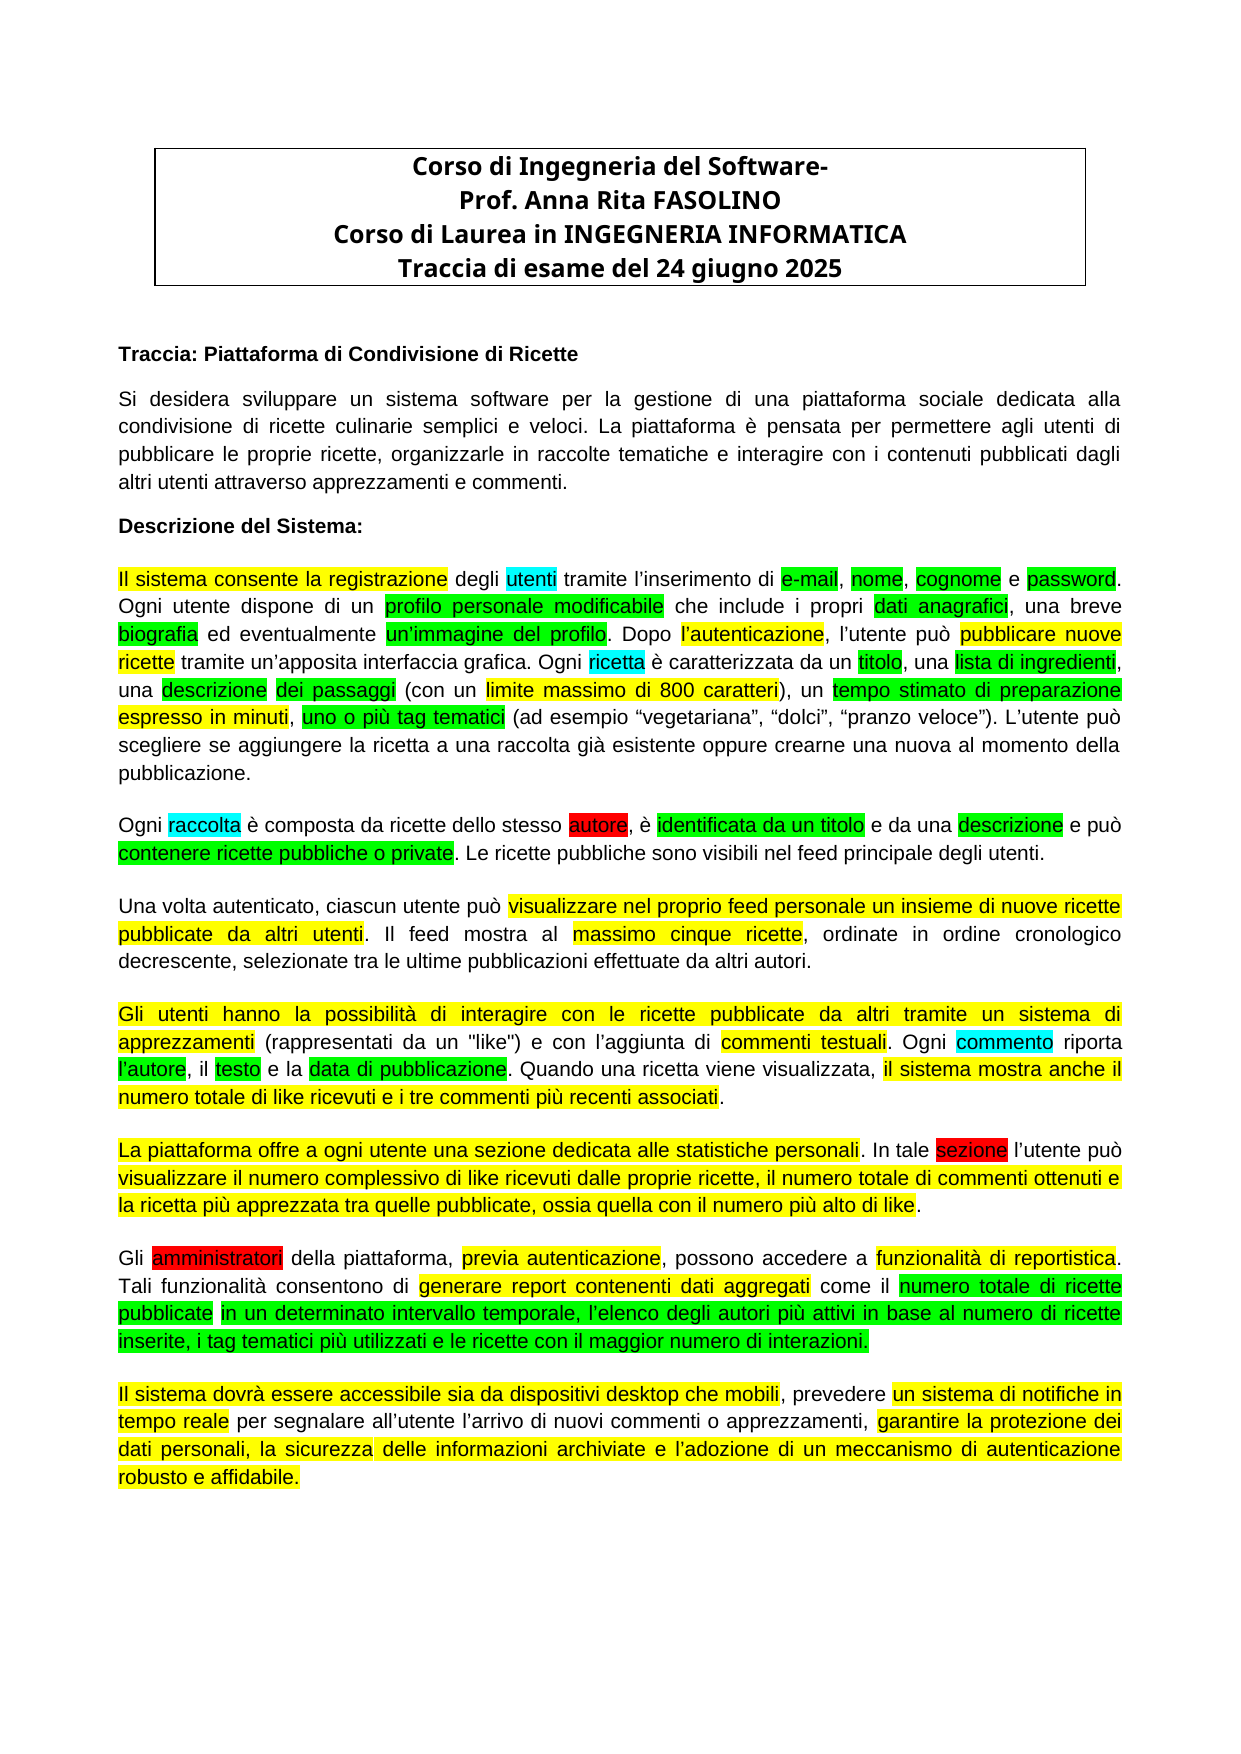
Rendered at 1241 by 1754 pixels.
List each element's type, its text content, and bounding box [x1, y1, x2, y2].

text Gli amministratori della piattaforma, previa autenticazione, possono accedere a funzionalità di reportistica. Tali funzionalità consentono di generare report contenenti dati aggregati come il numero totale di ricette pubblicate in un determinato intervallo temporale, l’elenco degli autori più attivi in base al numero di ricette inserite, i tag tematici più utilizzati e le ricette con il maggior numero di interazioni. [118, 1246, 1122, 1353]
text La piattaforma offre a ogni utente una sezione dedicata alle statistiche personali. In tale sezione l’utente può visualizzare il numero complessivo di like ricevuti dalle proprie ricette, il numero totale di commenti ottenuti e la ricetta più apprezzata tra quelle pubblicate, ossia quella con il numero più alto di like. [118, 1189, 1122, 1217]
text Una volta autenticato, ciascun utente può visualizzare nel proprio feed personale un insieme di nuove ricette pubblicate da altri utenti. Il feed mostra al massimo cinque ricette, ordinate in ordine cronologico decrescente, selezionate tra le ultime pubblicazioni effettuate da altri autori. [118, 894, 1122, 973]
text Si desidera sviluppare un sistema software per la gestione di una piattaforma sociale dedicata alla condivisione di ricette culinarie semplici e veloci. La piattaforma è pensata per permettere agli utenti di pubblicare le proprie ricette, organizzarle in raccolte tematiche e interagire con i contenuti pubblicati dagli altri utenti attraverso apprezzamenti e commenti. [118, 386, 1122, 493]
text Il sistema consente la registrazione degli utenti tramite l’inserimento di e-mail, nome, cognome e password. Ogni utente dispone di un profilo personale modificabile che include i propri dati anagrafici, una breve biografia ed eventualmente un’immagine del profilo. Dopo l’autenticazione, l’utente può pubblicare nuove ricette tramite un’apposita interfaccia grafica. Ogni ricetta è caratterizzata da un titolo, una lista di ingredienti, una descrizione dei passaggi (con un limite massimo di 800 caratteri), un tempo stimato di preparazione espresso in minuti, uno o più tag tematici (ad esempio “vegetariana”, “dolci”, “pranzo veloce”). L’utente può scegliere se aggiungere la ricetta a una raccolta già esistente oppure crearne una nuova al momento della pubblicazione. [118, 567, 1122, 784]
text Gli utenti hanno la possibilità di interagire con le ricette pubblicate da altri tramite un sistema di apprezzamenti (rappresentati da un "like") e con l’aggiunta di commenti testuali. Ogni commento riporta l’autore, il testo e la data di pubblicazione. Quando una ricetta viene visualizzata, il sistema mostra anche il numero totale di like ricevuti e i tre commenti più recenti associati. [118, 1026, 1122, 1109]
text Descrizione del Sistema: [118, 514, 1122, 538]
text Il sistema dovrà essere accessibile sia da dispositivi desktop che mobili, prevedere un sistema di notifiche in tempo reale per segnalare all’utente l’arrivo di nuovi commenti o apprezzamenti, garantire la protezione dei dati personali, la sicurezza delle informazioni archiviate e l’adozione di un meccanismo di autenticazione robusto e affidabile. [118, 1382, 1122, 1489]
text Ogni raccolta è composta da ricette dello stesso autore, è identificata da un titolo e da una descrizione e può contenere ricette pubbliche o private. Le ricette pubbliche sono visibili nel feed principale degli utenti. [118, 813, 1122, 865]
text Traccia: Piattaforma di Condivisione di Ricette [118, 342, 1122, 366]
text La piattaforma offre a ogni utente una sezione dedicata alle statistiche personali. In tale sezione l’utente può visualizzare il numero complessivo di like ricevuti dalle proprie ricette, il numero totale di commenti ottenuti e la ricetta più apprezzata tra quelle pubblicate, ossia quella con il numero più alto di like. [118, 1138, 1122, 1165]
table_header Corso di Ingegneria del Software- Prof. Anna Rita FASOLINO Corso di Laurea in INGEGNERIA INFORMATICA Traccia di esame del 24 giugno 2025 [156, 149, 1085, 285]
